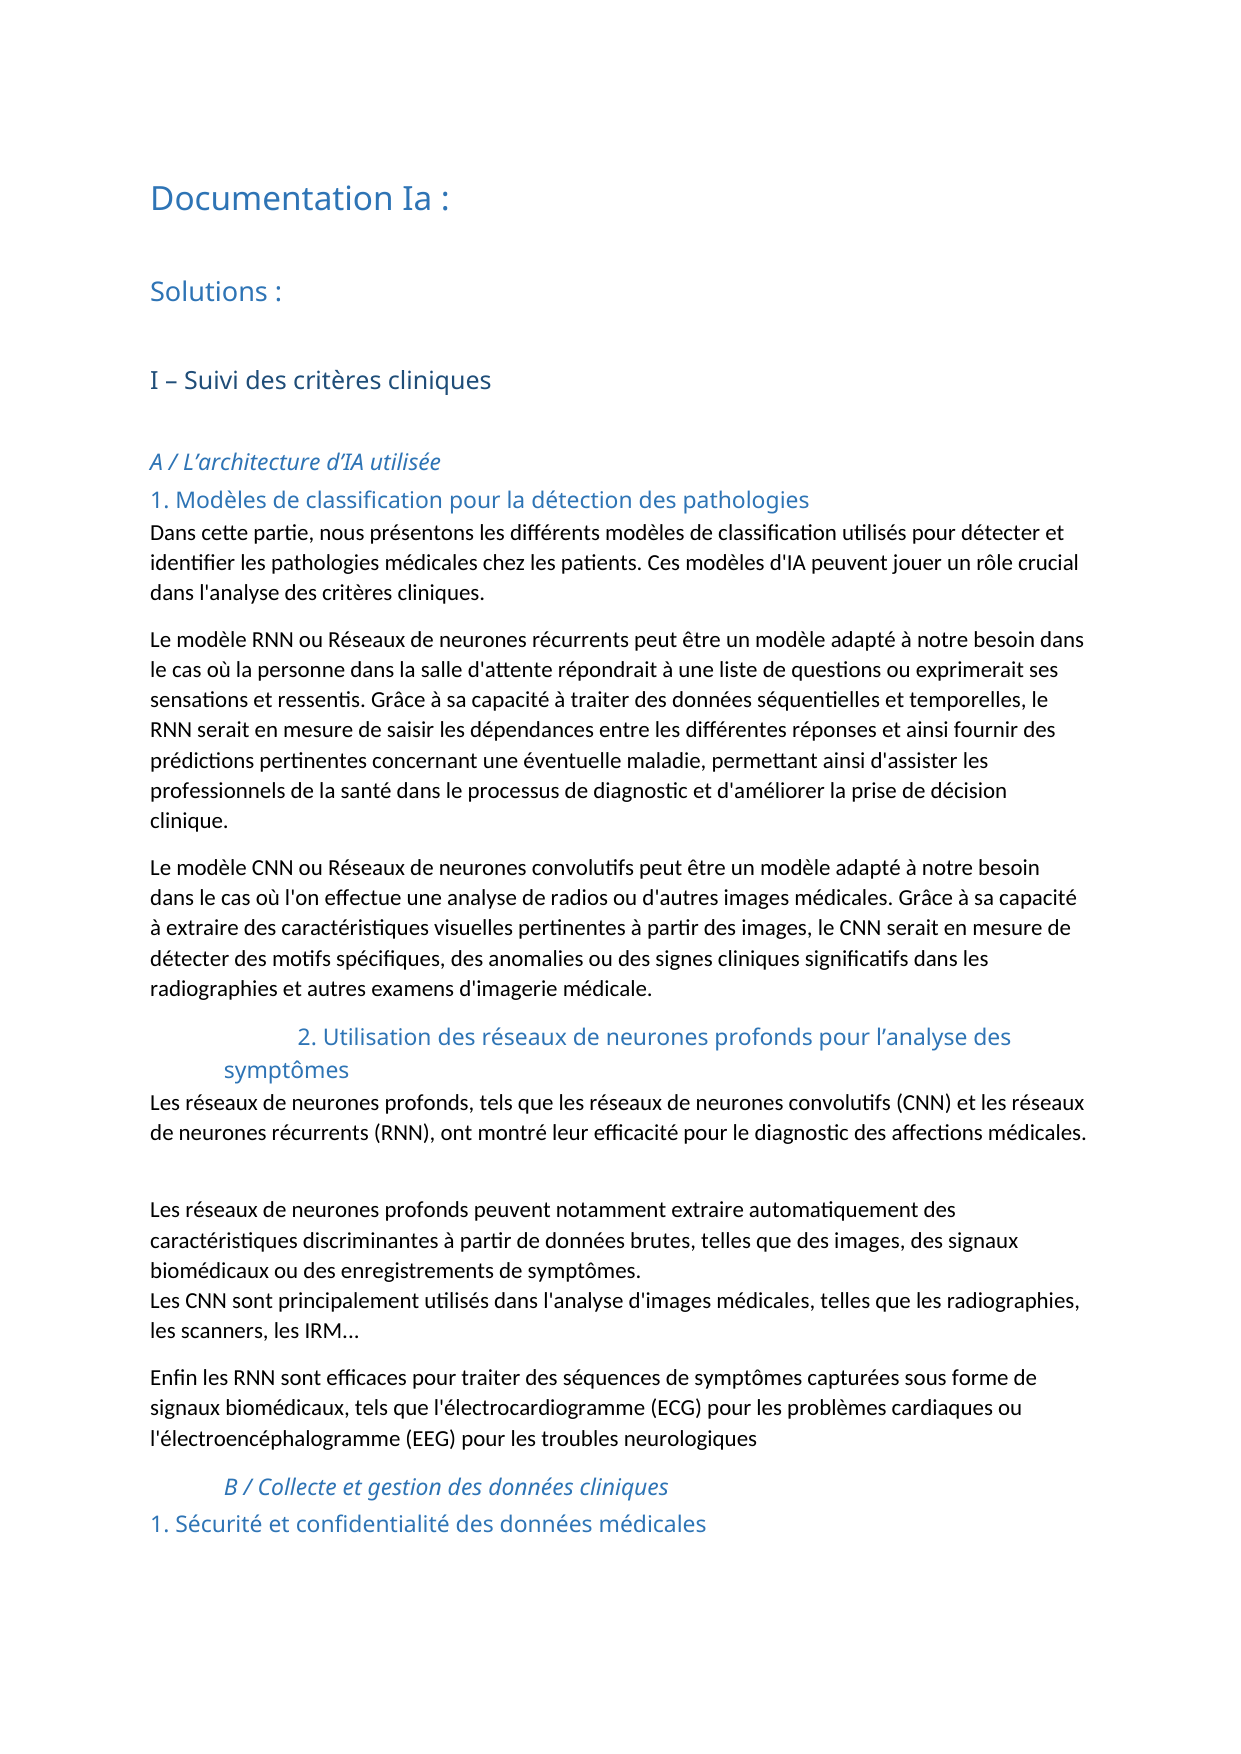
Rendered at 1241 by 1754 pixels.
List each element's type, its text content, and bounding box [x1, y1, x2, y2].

subtitle Documentation Ia : [150, 175, 1090, 220]
subtitle 2. Utilisation des réseaux de neurones profonds pour l’analyse des symptômes [224, 1021, 1090, 1086]
text Dans cette partie, nous présentons les différents modèles de classification utilisés pour détecter et identifier les pathologies médicales chez les patients. Ces modèles d'IA peuvent jouer un rôle crucial dans l'analyse des critères cliniques. [150, 518, 1090, 606]
subtitle 1. Sécurité et confidentialité des données médicales [150, 1508, 1090, 1540]
subtitle I – Suivi des critères cliniques [150, 362, 1090, 396]
text Les réseaux de neurones profonds, tels que les réseaux de neurones convolutifs (CNN) et les réseaux de neurones récurrents (RNN), ont montré leur efficacité pour le diagnostic des affections médicales. [150, 1088, 1090, 1177]
text Le modèle CNN ou Réseaux de neurones convolutifs peut être un modèle adapté à notre besoin dans le cas où l'on effectue une analyse de radios ou d'autres images médicales. Grâce à sa capacité à extraire des caractéristiques visuelles pertinentes à partir des images, le CNN serait en mesure de détecter des motifs spécifiques, des anomalies ou des signes cliniques significatifs dans les radiographies et autres examens d'imagerie médicale. [150, 853, 1090, 1002]
subtitle A / L’architecture d’IA utilisée [150, 446, 1090, 477]
text Enfin les RNN sont efficaces pour traiter des séquences de symptômes capturées sous forme de signaux biomédicaux, tels que l'électrocardiogramme (ECG) pour les problèmes cardiaques ou l'électroencéphalogramme (EEG) pour les troubles neurologiques [150, 1363, 1090, 1452]
subtitle 1. Modèles de classification pour la détection des pathologies [150, 484, 1090, 515]
subtitle Solutions : [150, 272, 1090, 309]
subtitle B / Collecte et gestion des données cliniques [150, 1471, 1090, 1502]
text Les réseaux de neurones profonds peuvent notamment extraire automatiquement des caractéristiques discriminantes à partir de données brutes, telles que des images, des signaux biomédicaux ou des enregistrements de symptômes. Les CNN sont principalement utilisés dans l'analyse d'images médicales, telles que les radiographies, les scanners, les IRM... [150, 1196, 1090, 1344]
text Le modèle RNN ou Réseaux de neurones récurrents peut être un modèle adapté à notre besoin dans le cas où la personne dans la salle d'attente répondrait à une liste de questions ou exprimerait ses sensations et ressentis. Grâce à sa capacité à traiter des données séquentielles et temporelles, le RNN serait en mesure de saisir les dépendances entre les différentes réponses et ainsi fournir des prédictions pertinentes concernant une éventuelle maladie, permettant ainsi d'assister les professionnels de la santé dans le processus de diagnostic et d'améliorer la prise de décision clinique. [150, 625, 1090, 834]
